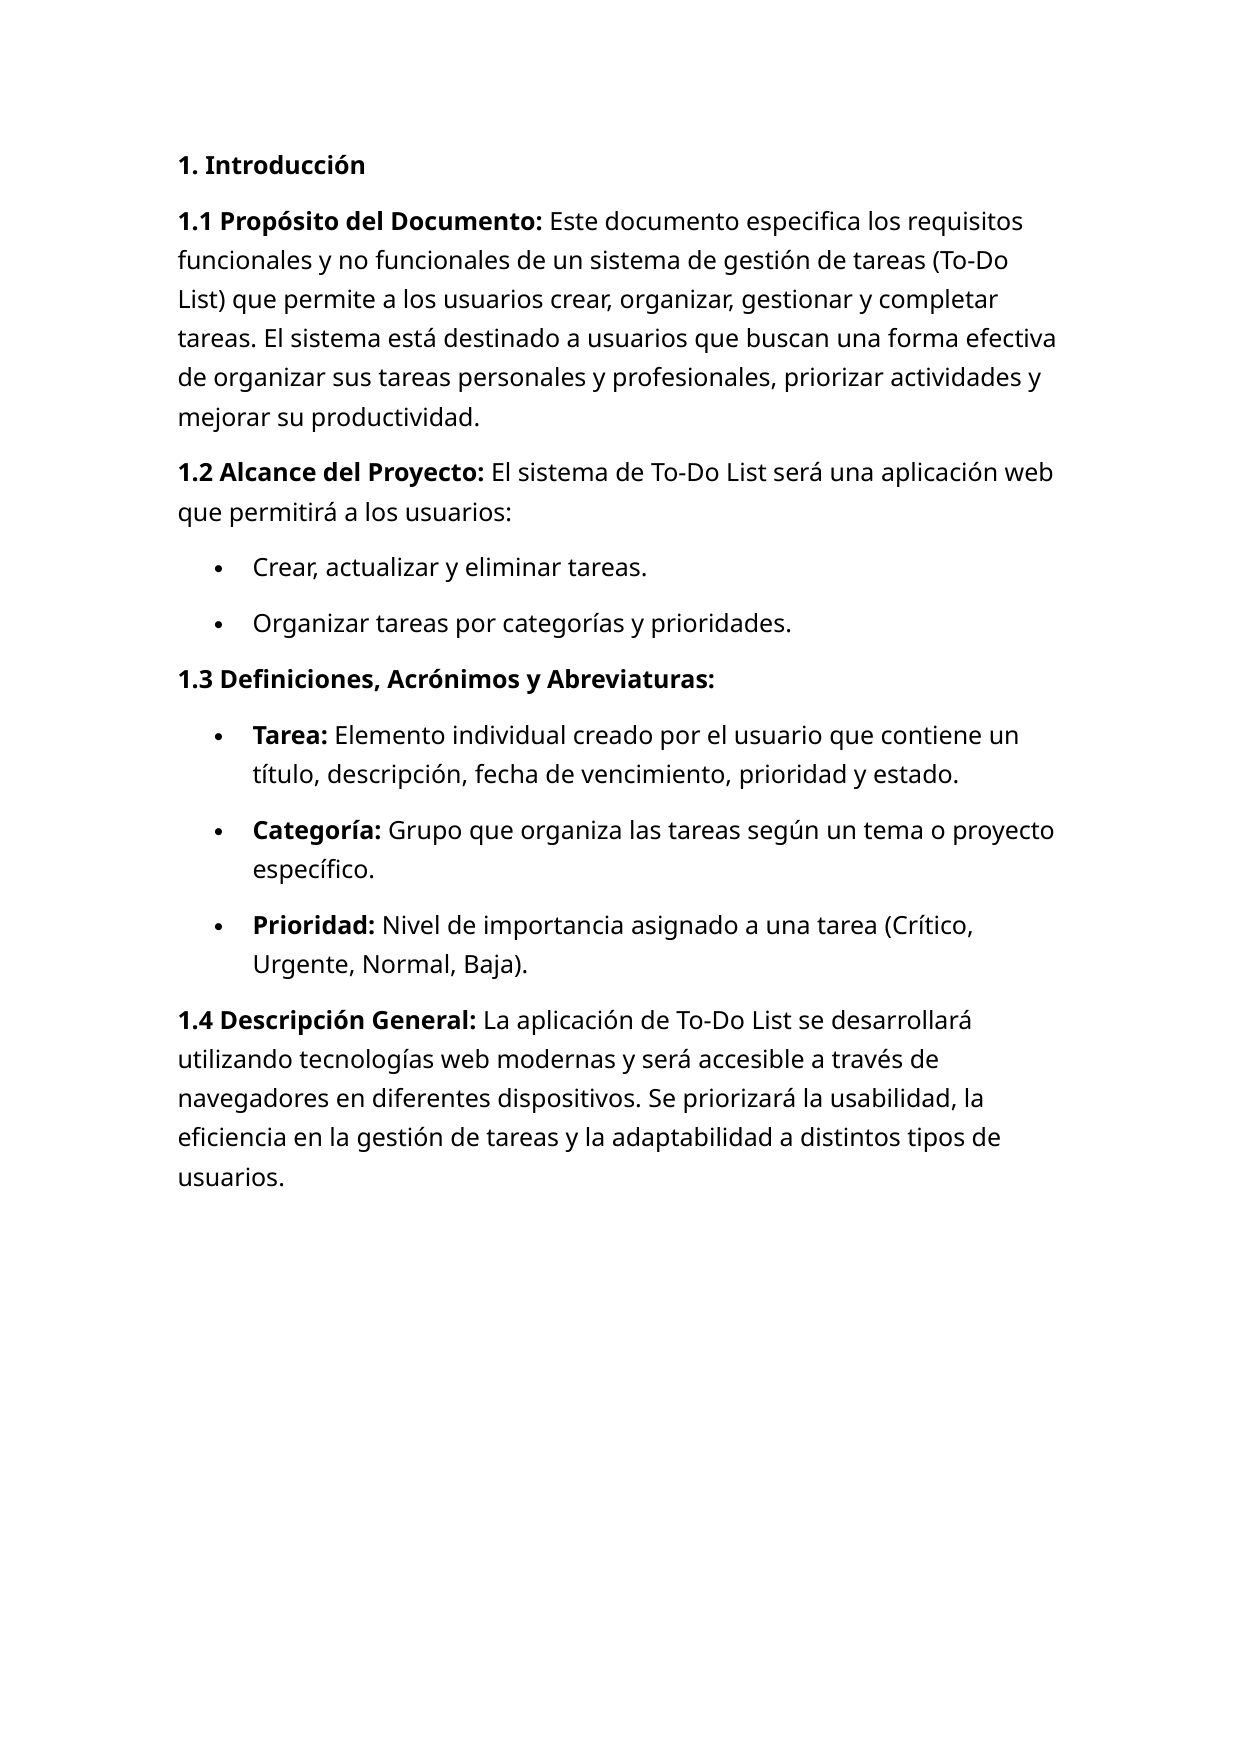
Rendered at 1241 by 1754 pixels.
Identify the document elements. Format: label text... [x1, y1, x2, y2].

list Categoría: Grupo que organiza las tareas según un tema o proyecto específico. [215, 813, 1063, 886]
text 1. Introducción [177, 148, 1063, 182]
list Prioridad: Nivel de importancia asignado a una tarea (Crítico, Urgente, Normal, Baja). [215, 908, 1063, 981]
list Crear, actualizar y eliminar tareas. [215, 550, 1063, 584]
list Tarea: Elemento individual creado por el usuario que contiene un título, descripción, fecha de vencimiento, prioridad y estado. [215, 718, 1063, 791]
text 1.4 Descripción General: La aplicación de To-Do List se desarrollará utilizando tecnologías web modernas y será accesible a través de navegadores en diferentes dispositivos. Se priorizará la usabilidad, la eficiencia en la gestión de tareas y la adaptabilidad a distintos tipos de usuarios. [177, 1003, 1063, 1193]
text 1.1 Propósito del Documento: Este documento especifica los requisitos funcionales y no funcionales de un sistema de gestión de tareas (To-Do List) que permite a los usuarios crear, organizar, gestionar y completar tareas. El sistema está destinado a usuarios que buscan una forma efectiva de organizar sus tareas personales y profesionales, priorizar actividades y mejorar su productividad. [177, 203, 1063, 433]
list Organizar tareas por categorías y prioridades. [215, 606, 1063, 640]
text 1.2 Alcance del Proyecto: El sistema de To-Do List será una aplicación web que permitirá a los usuarios: [177, 455, 1063, 528]
text 1.3 Definiciones, Acrónimos y Abreviaturas: [177, 662, 1063, 696]
